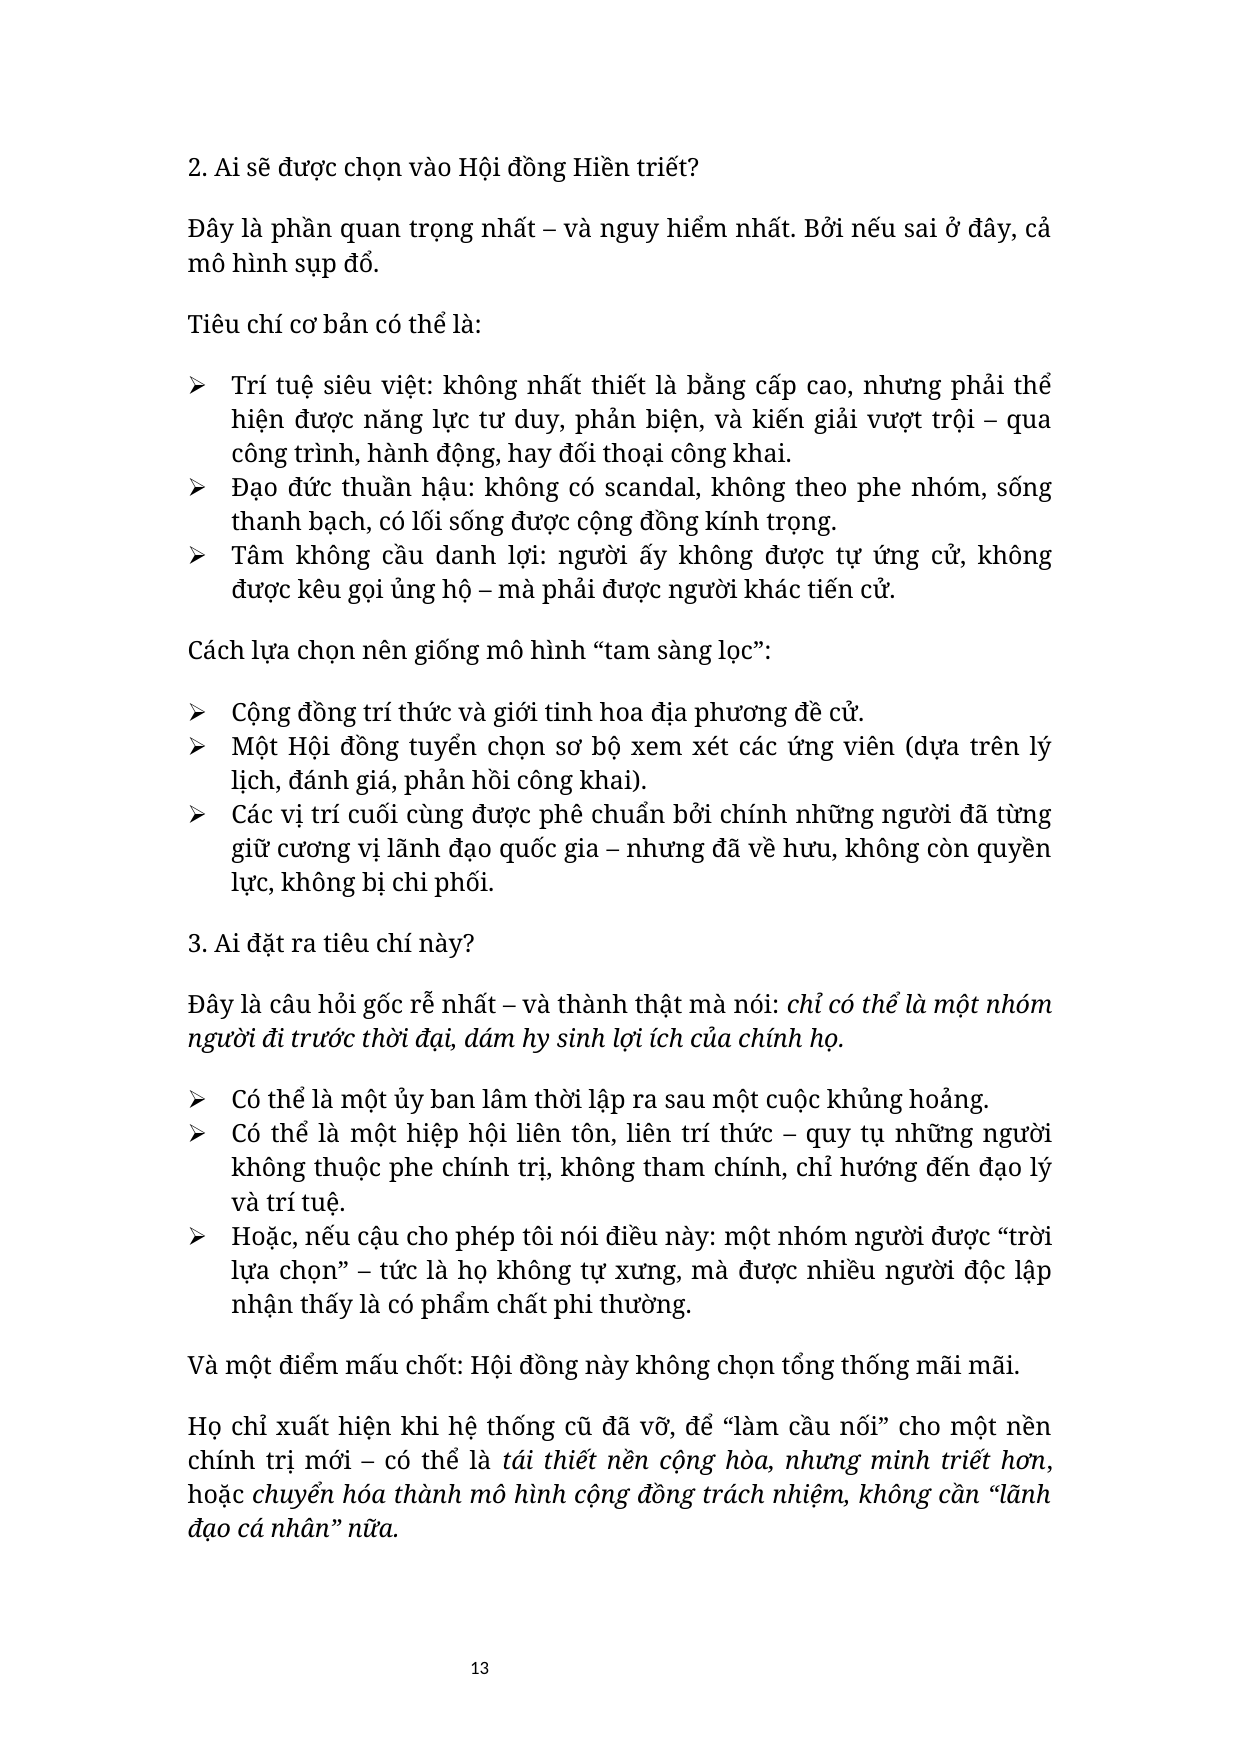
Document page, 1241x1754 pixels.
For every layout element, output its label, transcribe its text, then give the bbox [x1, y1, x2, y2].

subtitle Và một điểm mấu chốt: Hội đồng này không chọn tổng thống mãi mãi. [187, 1347, 1053, 1382]
subtitle Cách lựa chọn nên giống mô hình “tam sàng lọc”: [187, 633, 1053, 667]
list Có thể là một hiệp hội liên tôn, liên trí thức – quy tụ những người không thuộc phe chính trị, không tham chính, chỉ hướng đến đạo lý và trí tuệ. [187, 1116, 1053, 1218]
subtitle Tiêu chí cơ bản có thể là: [187, 306, 1053, 340]
subtitle 2. Ai sẽ được chọn vào Hội đồng Hiền triết? [187, 150, 1053, 184]
text Họ chỉ xuất hiện khi hệ thống cũ đã vỡ, để “làm cầu nối” cho một nền chính trị mới – có thể là tái thiết nền cộng hòa, nhưng minh triết hơn, hoặc chuyển hóa thành mô hình cộng đồng trách nhiệm, không cần “lãnh đạo cá nhân” nữa. [187, 1409, 1053, 1545]
list Cộng đồng trí thức và giới tinh hoa địa phương đề cử. [187, 694, 1053, 728]
list Tâm không cầu danh lợi: người ấy không được tự ứng cử, không được kêu gọi ủng hộ – mà phải được người khác tiến cử. [187, 538, 1053, 606]
text Đây là phần quan trọng nhất – và nguy hiểm nhất. Bởi nếu sai ở đây, cả mô hình sụp đổ. [187, 211, 1053, 279]
subtitle 3. Ai đặt ra tiêu chí này? [187, 926, 1053, 960]
list Các vị trí cuối cùng được phê chuẩn bởi chính những người đã từng giữ cương vị lãnh đạo quốc gia – nhưng đã về hưu, không còn quyền lực, không bị chi phối. [187, 796, 1053, 898]
text Đây là câu hỏi gốc rễ nhất – và thành thật mà nói: chỉ có thể là một nhóm người đi trước thời đại, dám hy sinh lợi ích của chính họ. [187, 987, 1053, 1055]
list Trí tuệ siêu việt: không nhất thiết là bằng cấp cao, nhưng phải thể hiện được năng lực tư duy, phản biện, và kiến giải vượt trội – qua công trình, hành động, hay đối thoại công khai. [187, 367, 1053, 470]
list Một Hội đồng tuyển chọn sơ bộ xem xét các ứng viên (dựa trên lý lịch, đánh giá, phản hồi công khai). [187, 728, 1053, 796]
list Đạo đức thuần hậu: không có scandal, không theo phe nhóm, sống thanh bạch, có lối sống được cộng đồng kính trọng. [187, 470, 1053, 538]
list Có thể là một ủy ban lâm thời lập ra sau một cuộc khủng hoảng. [187, 1082, 1053, 1116]
list Hoặc, nếu cậu cho phép tôi nói điều này: một nhóm người được “trời lựa chọn” – tức là họ không tự xưng, mà được nhiều người độc lập nhận thấy là có phẩm chất phi thường. [187, 1218, 1053, 1320]
